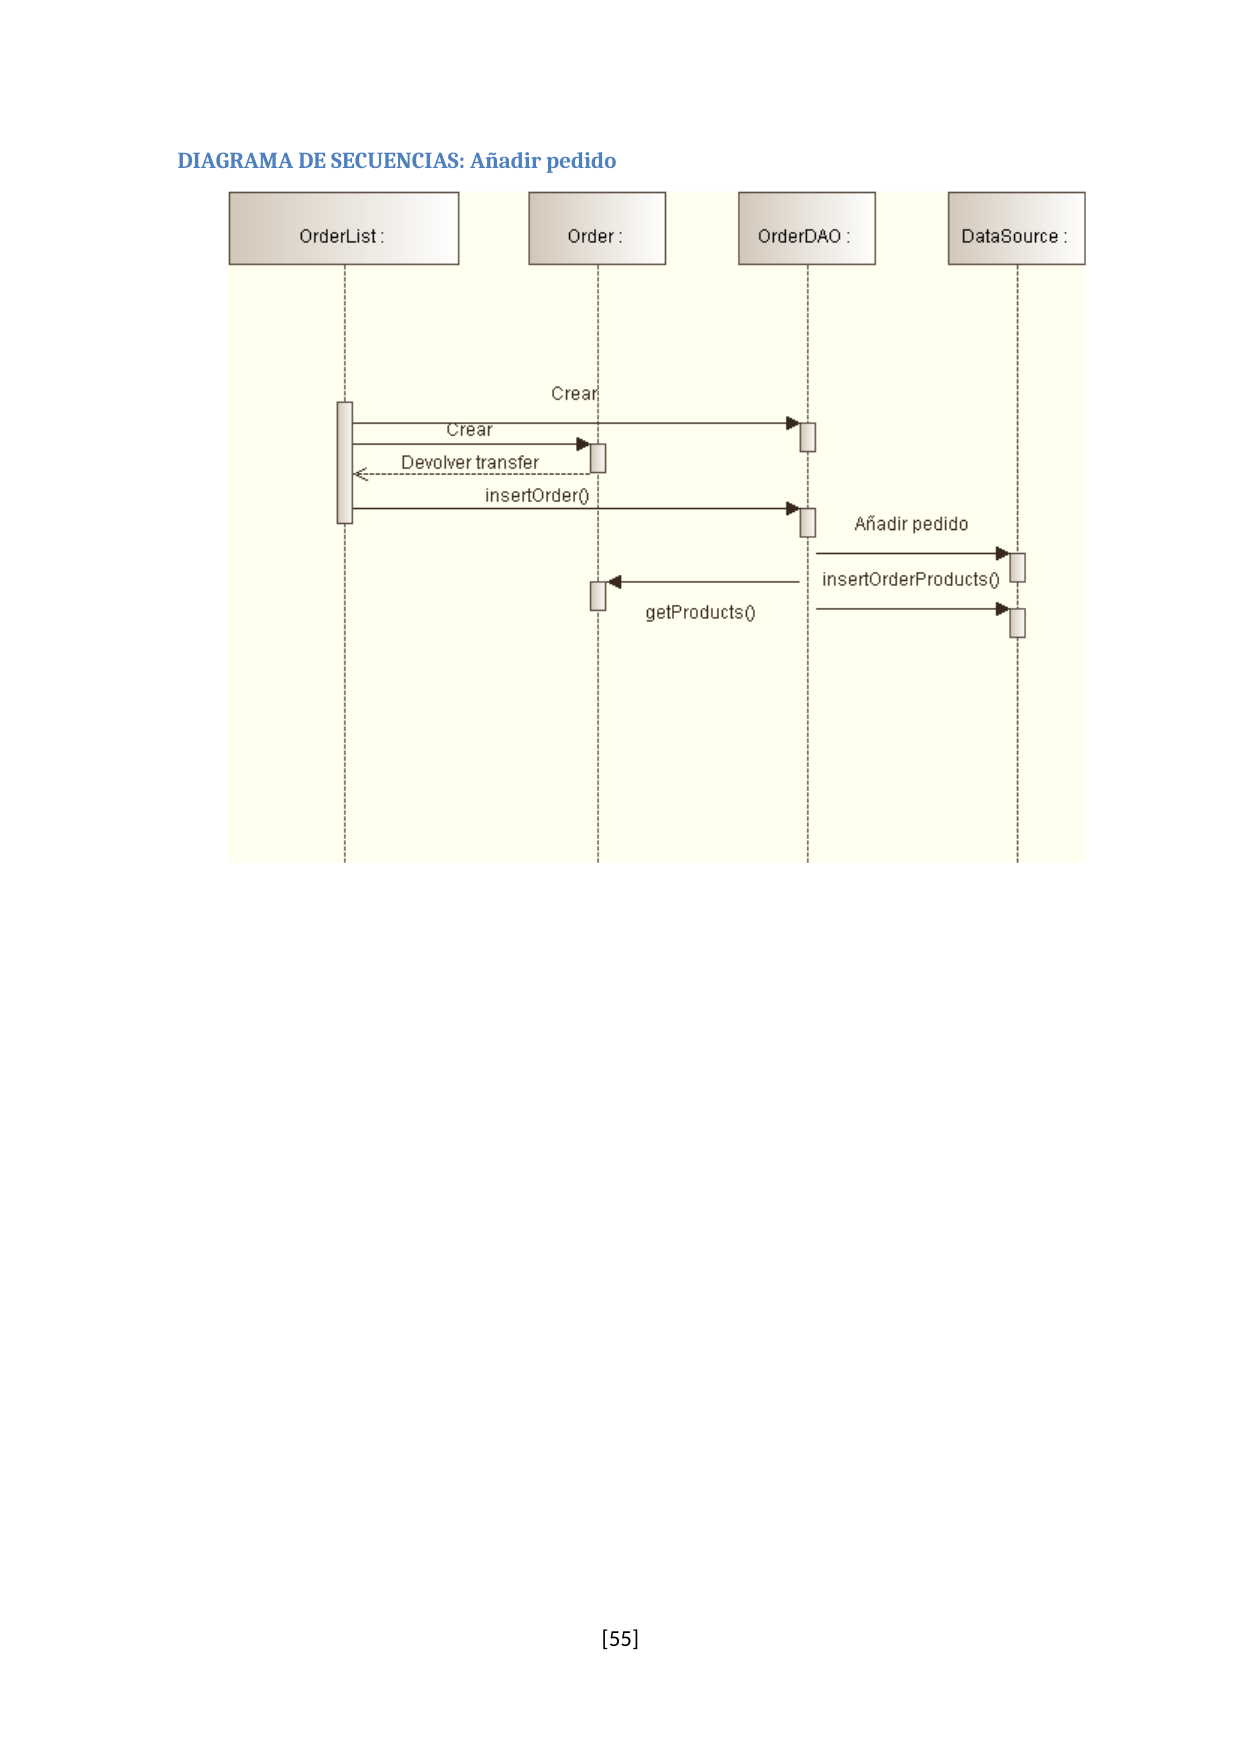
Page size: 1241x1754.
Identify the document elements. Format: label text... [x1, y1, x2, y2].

subtitle DIAGRAMA DE SECUENCIAS: Añadir pedido [177, 148, 1063, 174]
picture [214, 177, 1101, 878]
